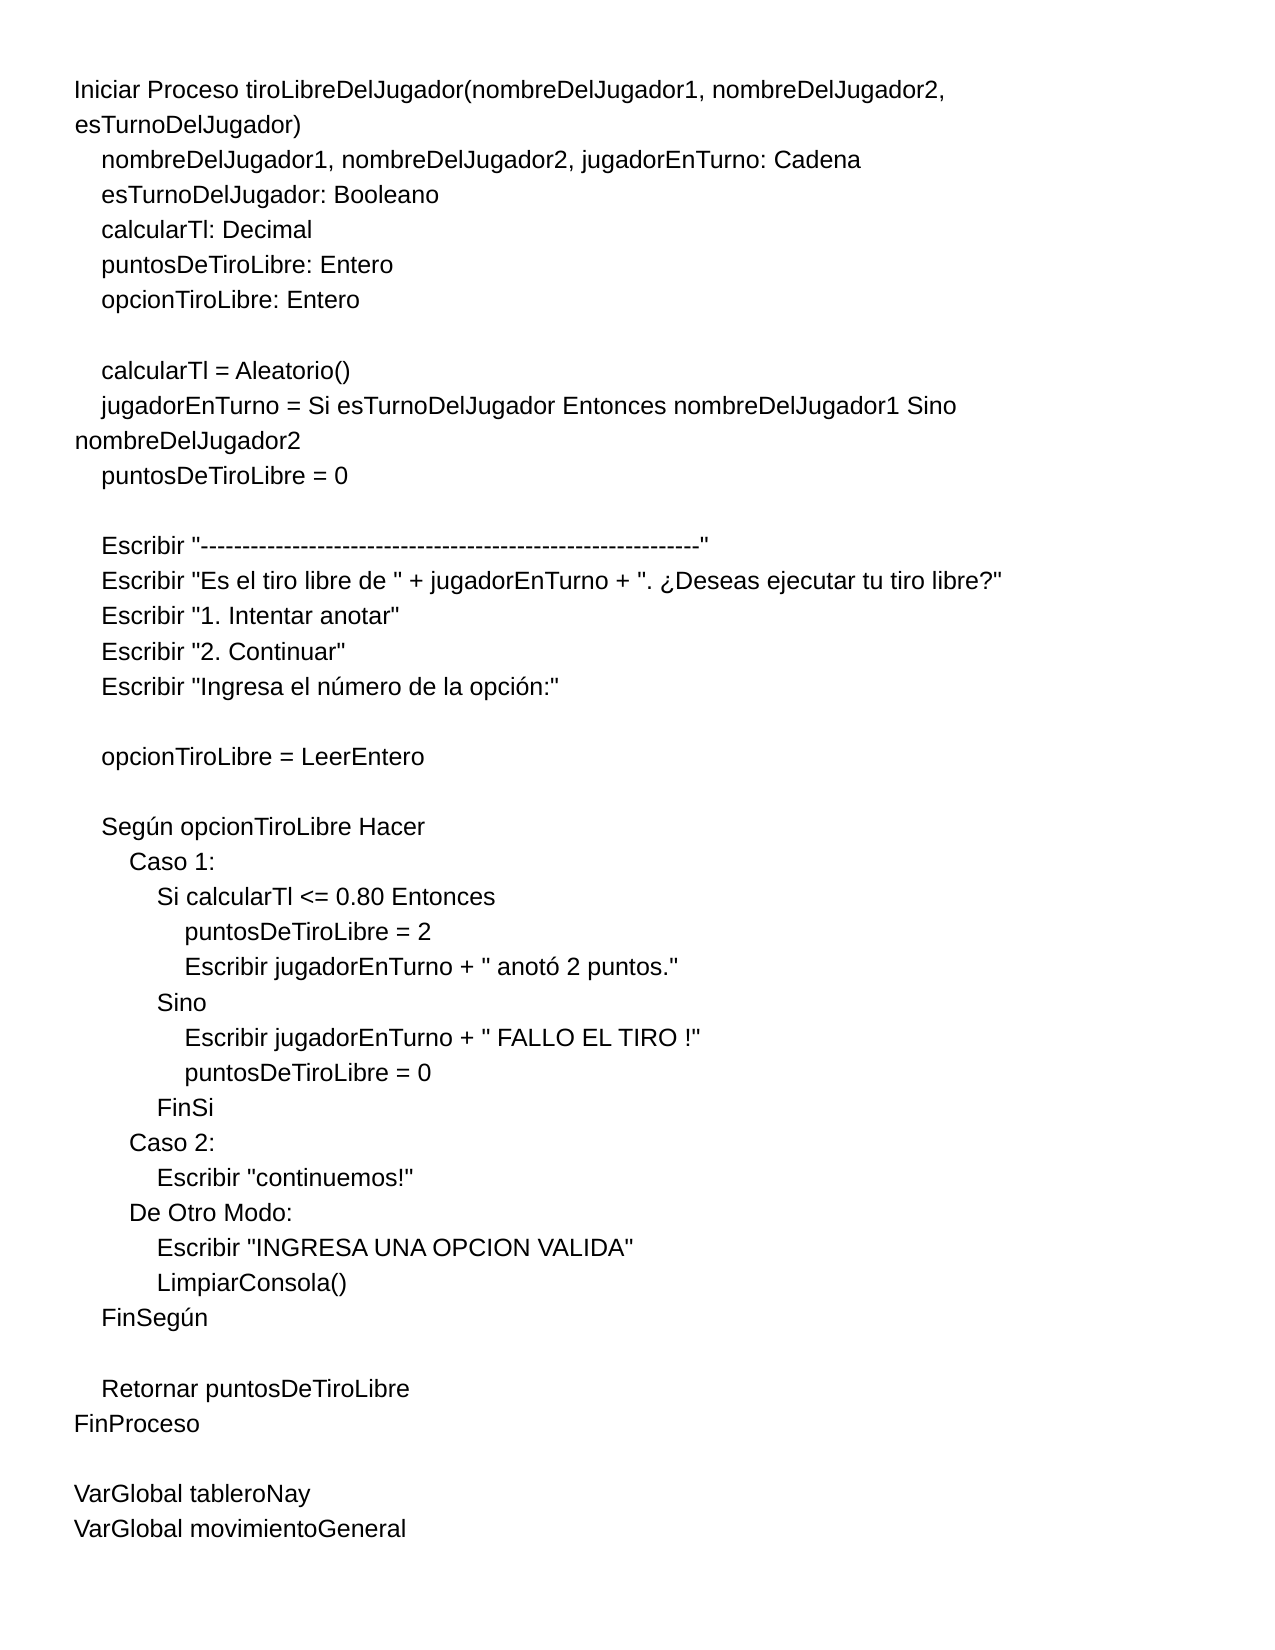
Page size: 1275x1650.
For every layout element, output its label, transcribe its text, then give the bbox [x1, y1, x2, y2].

text esTurnoDelJugador: Booleano [73, 180, 1082, 209]
text nombreDelJugador1, nombreDelJugador2, jugadorEnTurno: Cadena [73, 145, 1082, 174]
text Según opcionTiroLibre Hacer [73, 812, 1082, 841]
text puntosDeTiroLibre = 0 [73, 461, 1082, 490]
text Escribir jugadorEnTurno + " anotó 2 puntos." [73, 952, 1082, 981]
text Caso 2: [73, 1128, 1082, 1157]
text puntosDeTiroLibre: Entero [73, 250, 1082, 279]
text Escribir "1. Intentar anotar" [73, 601, 1082, 630]
text Escribir "Ingresa el número de la opción:" [73, 672, 1082, 700]
text FinSi [73, 1093, 1082, 1122]
text FinSegún [73, 1303, 1082, 1332]
text puntosDeTiroLibre = 0 [73, 1058, 1082, 1086]
text Escribir "Es el tiro libre de " + jugadorEnTurno + ". ¿Deseas ejecutar tu tiro libre?" [73, 566, 1082, 595]
text opcionTiroLibre: Entero [73, 286, 1082, 314]
text Escribir jugadorEnTurno + " FALLO EL TIRO !" [73, 1023, 1082, 1051]
text FinProceso [73, 1409, 1082, 1437]
text puntosDeTiroLibre = 2 [73, 917, 1082, 946]
text calcularTl = Aleatorio() [73, 356, 1082, 384]
text Caso 1: [73, 847, 1082, 876]
text opcionTiroLibre = LeerEntero [73, 742, 1082, 771]
text VarGlobal movimientoGeneral [73, 1514, 1082, 1543]
text Retornar puntosDeTiroLibre [73, 1374, 1082, 1402]
text Si calcularTl <= 0.80 Entonces [73, 882, 1082, 911]
text Escribir "INGRESA UNA OPCION VALIDA" [73, 1233, 1082, 1262]
text Escribir "2. Continuar" [73, 636, 1082, 665]
text Escribir "------------------------------------------------------------" [73, 531, 1082, 560]
text LimpiarConsola() [73, 1268, 1082, 1297]
text Sino [73, 987, 1082, 1016]
text calcularTl: Decimal [73, 215, 1082, 244]
text VarGlobal tableroNay [73, 1479, 1082, 1508]
text Iniciar Proceso tiroLibreDelJugador(nombreDelJugador1, nombreDelJugador2, esTurnoDelJugador) [73, 75, 1082, 139]
text Escribir "continuemos!" [73, 1163, 1082, 1192]
text jugadorEnTurno = Si esTurnoDelJugador Entonces nombreDelJugador1 Sino nombreDelJugador2 [73, 391, 1082, 454]
text De Otro Modo: [73, 1198, 1082, 1227]
